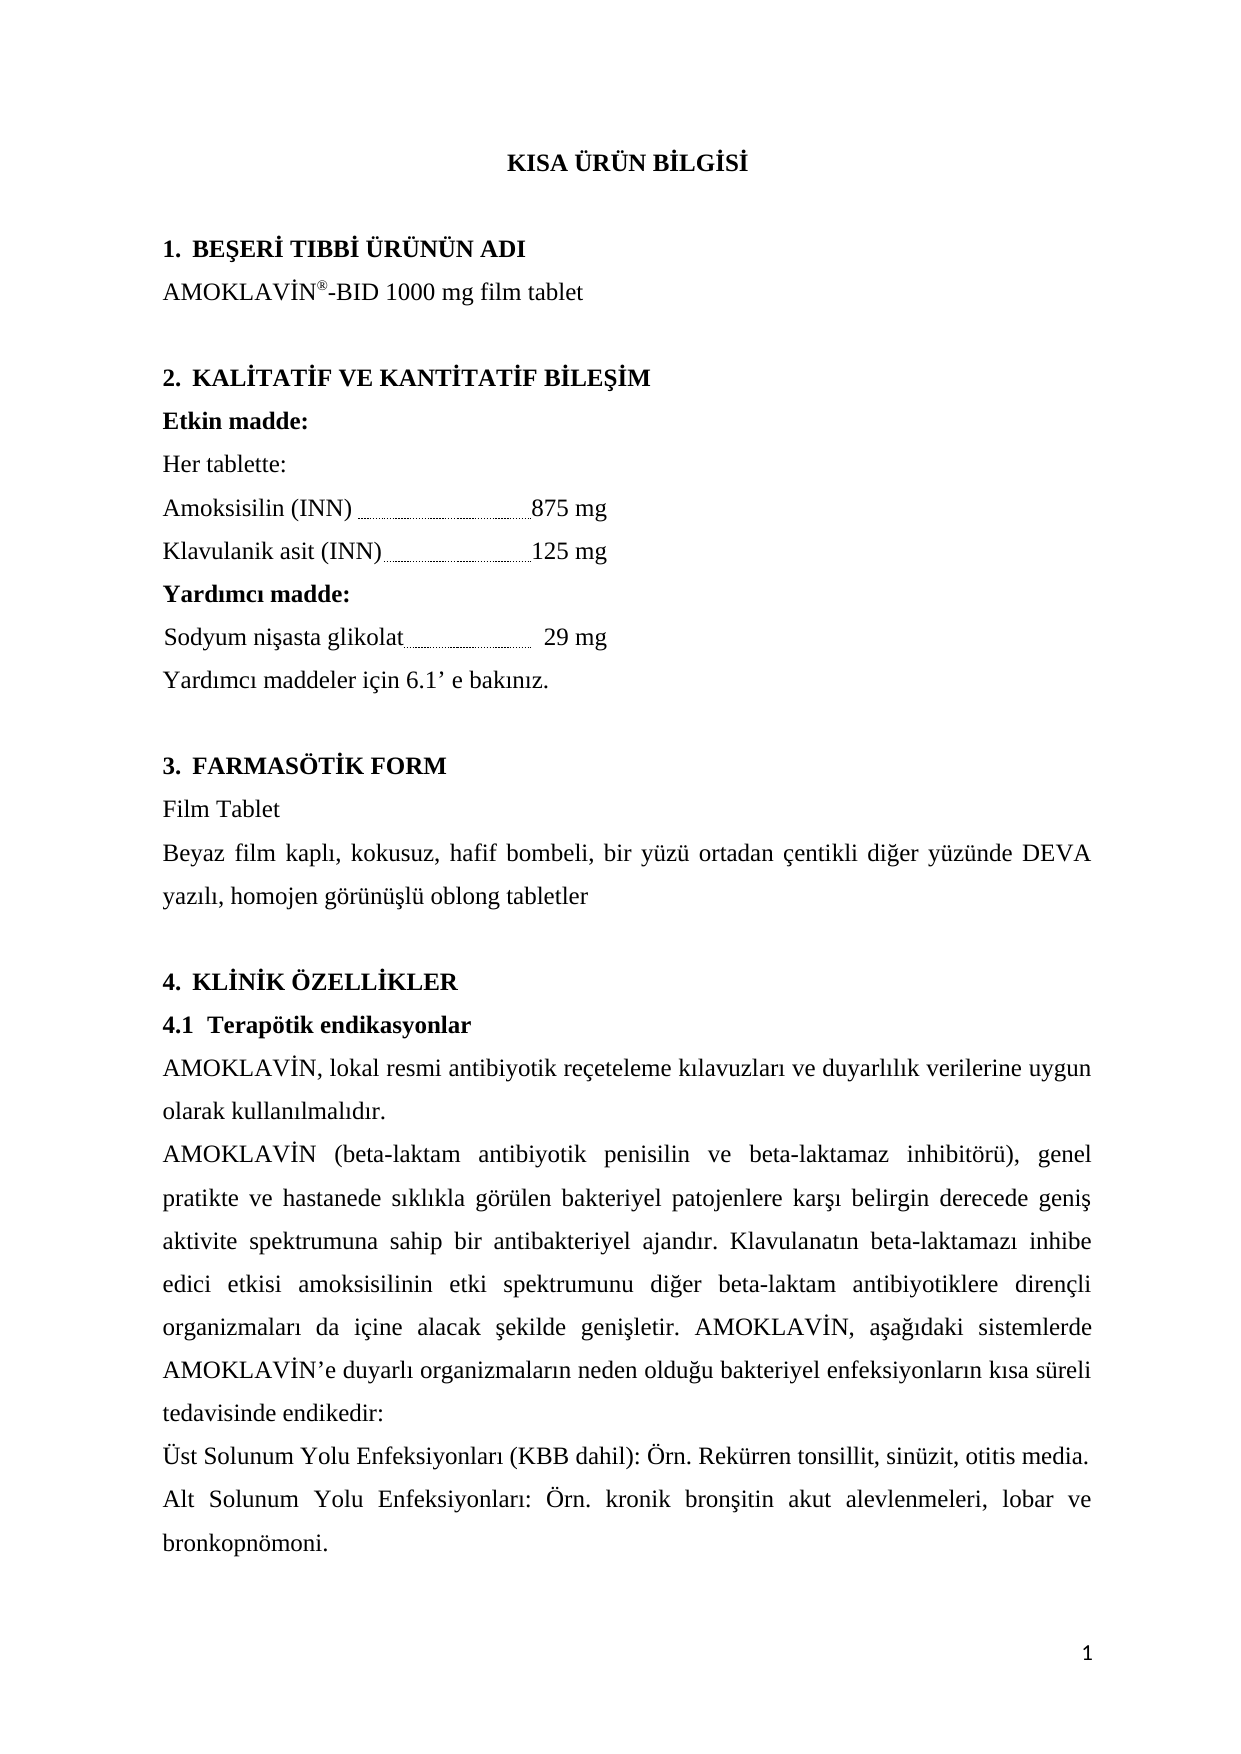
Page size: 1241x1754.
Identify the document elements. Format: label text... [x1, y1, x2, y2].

list Terapötik endikasyonlar [162, 1010, 1093, 1039]
list AMOKLAVİN, lokal resmi antibiyotik reçeteleme kılavuzları ve duyarlılık verilerine uygun olarak kullanılmalıdır. [162, 1053, 1093, 1125]
list KLİNİK ÖZELLİKLER [162, 967, 1093, 996]
text KISA ÜRÜN BİLGİSİ [162, 148, 1093, 176]
text Üst Solunum Yolu Enfeksiyonları (KBB dahil): Örn. Rekürren tonsillit, sinüzit, otitis media. [162, 1441, 1093, 1470]
list Film Tablet [162, 794, 1093, 823]
list KALİTATİF VE KANTİTATİF BİLEŞİM [162, 363, 1093, 392]
text Alt Solunum Yolu Enfeksiyonları: Örn. kronik bronşitin akut alevlenmeleri, lobar ve bronkopnömoni. [162, 1484, 1093, 1556]
list FARMASÖTİK FORM [162, 751, 1093, 780]
list Her tablette: [162, 449, 1093, 478]
text AMOKLAVİN (beta-laktam antibiyotik penisilin ve beta-laktamaz inhibitörü), genel pratikte ve hastanede sıklıkla görülen bakteriyel patojenlere karşı belirgin derecede geniş aktivite spektrumuna sahip bir antibakteriyel ajandır. Klavulanatın beta-laktamazı inhibe edici etkisi amoksisilinin etki spektrumunu diğer beta-laktam antibiyotiklere dirençli organizmaları da içine alacak şekilde genişletir. AMOKLAVİN, aşağıdaki sistemlerde AMOKLAVİN’e duyarlı organizmaların neden olduğu bakteriyel enfeksiyonların kısa süreli tedavisinde endikedir: [162, 1139, 1093, 1427]
text Beyaz film kaplı, kokusuz, hafif bombeli, bir yüzü ortadan çentikli diğer yüzünde DEVA yazılı, homojen görünüşlü oblong tabletler [162, 838, 1093, 909]
list Yardımcı madde: [162, 579, 1093, 608]
list Yardımcı maddeler için 6.1’ e bakınız. [162, 665, 1093, 694]
list BEŞERİ TIBBİ ÜRÜNÜN ADI [162, 234, 1093, 263]
list Klavulanik asit (INN) 125 mg [162, 536, 1093, 564]
text Sodyum nişasta glikolat 29 mg [163, 622, 1093, 651]
list Etkin madde: [162, 406, 1093, 435]
text AMOKLAVİN®-BID 1000 mg film tablet [162, 277, 1093, 306]
list Amoksisilin (INN) 875 mg [162, 493, 1093, 521]
